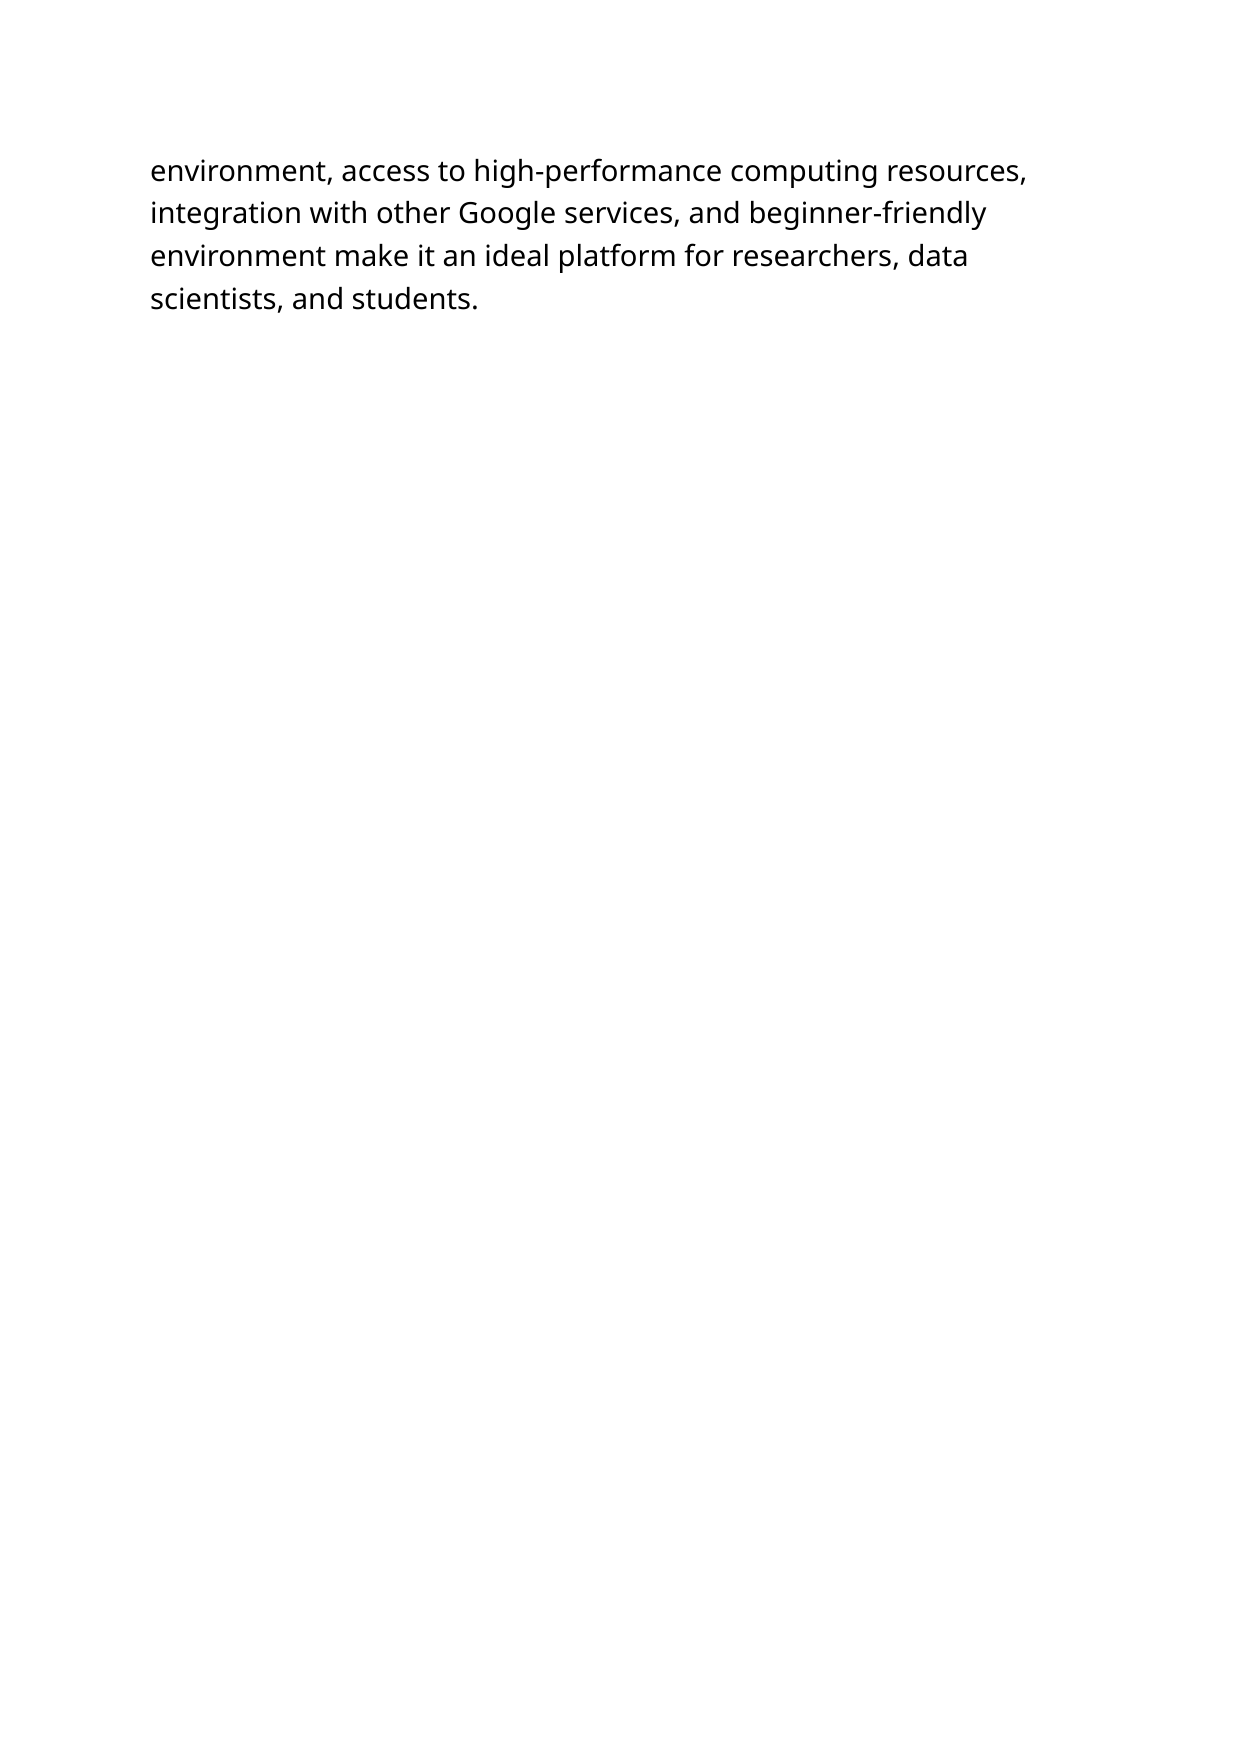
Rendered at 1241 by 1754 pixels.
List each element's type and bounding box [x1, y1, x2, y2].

text [150, 150, 1090, 318]
